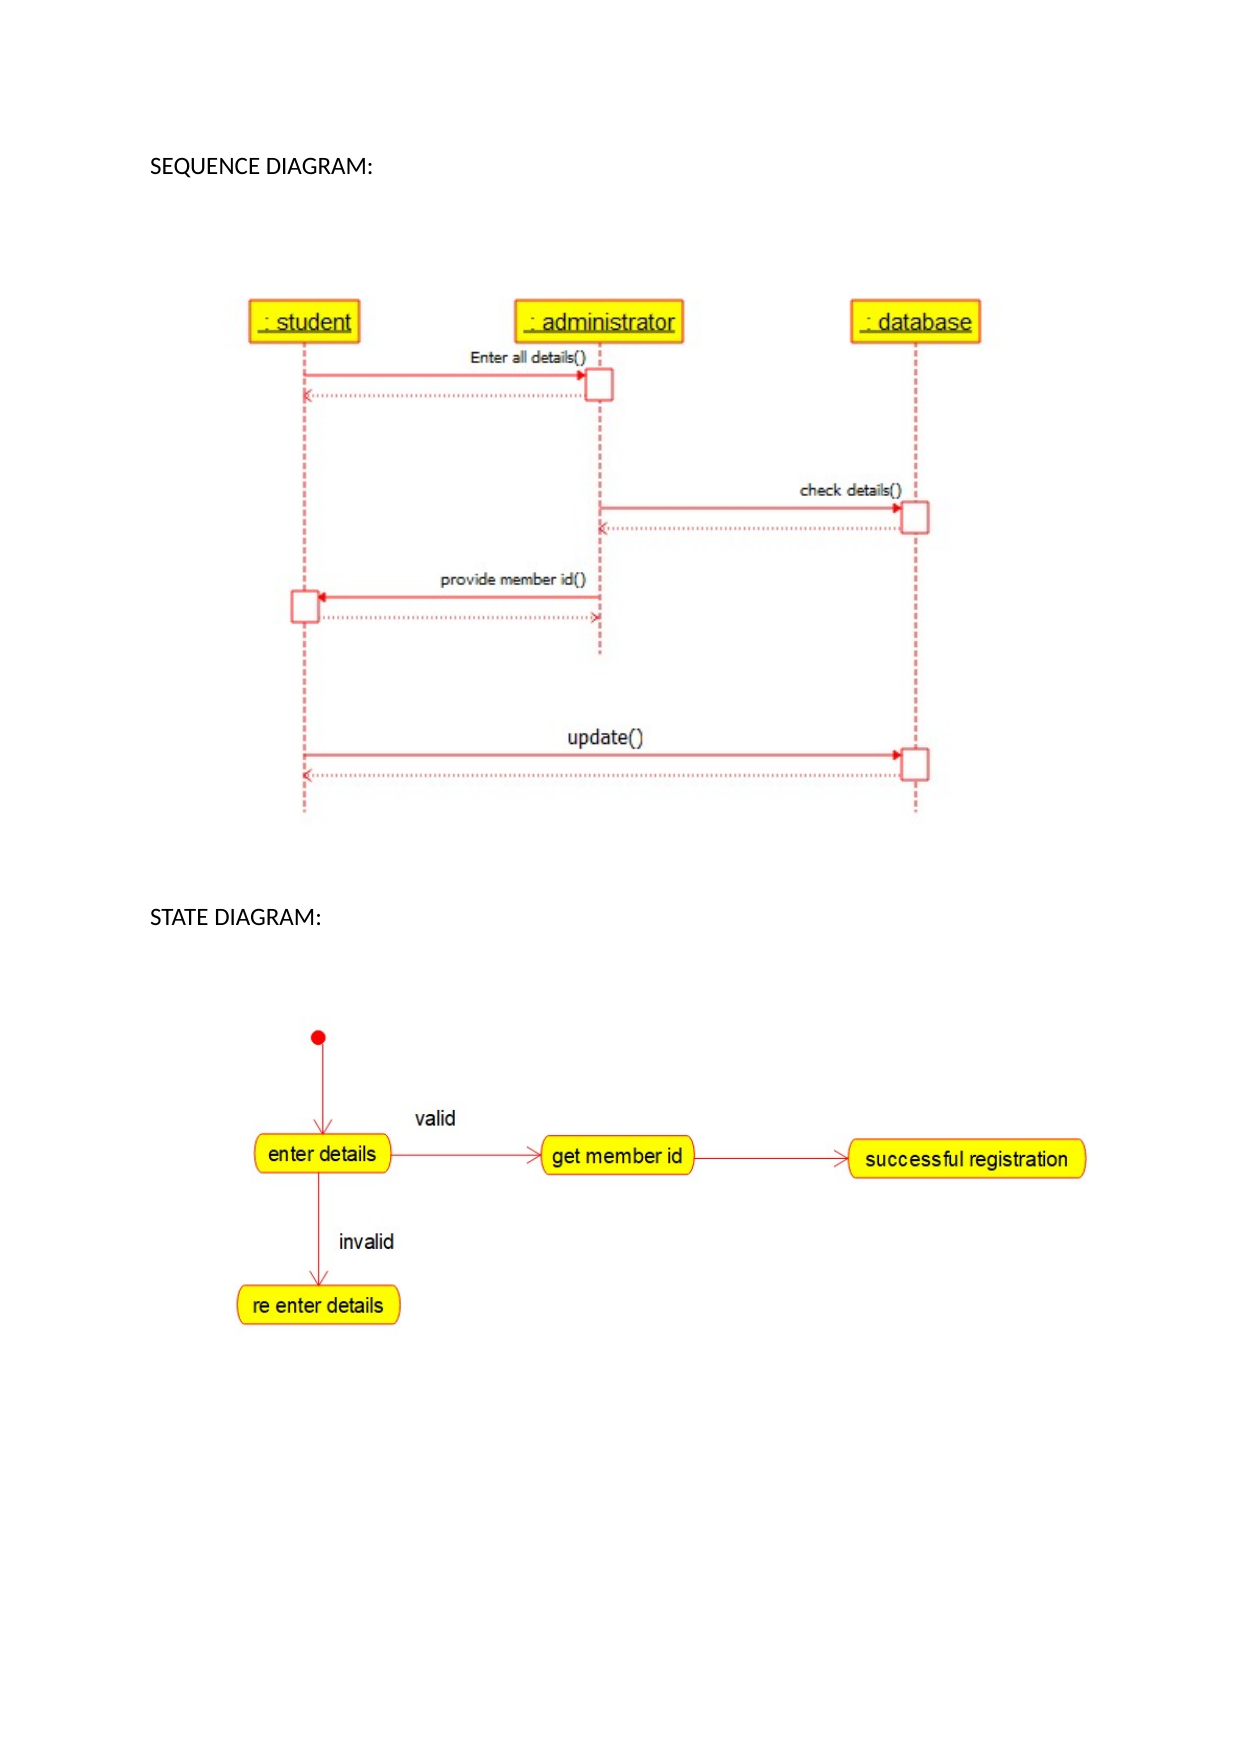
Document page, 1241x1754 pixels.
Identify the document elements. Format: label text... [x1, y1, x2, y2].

text STATE DIAGRAM: [150, 901, 1090, 931]
picture [150, 950, 1091, 1411]
picture [150, 199, 1052, 882]
text SEQUENCE DIAGRAM: [150, 150, 1090, 181]
